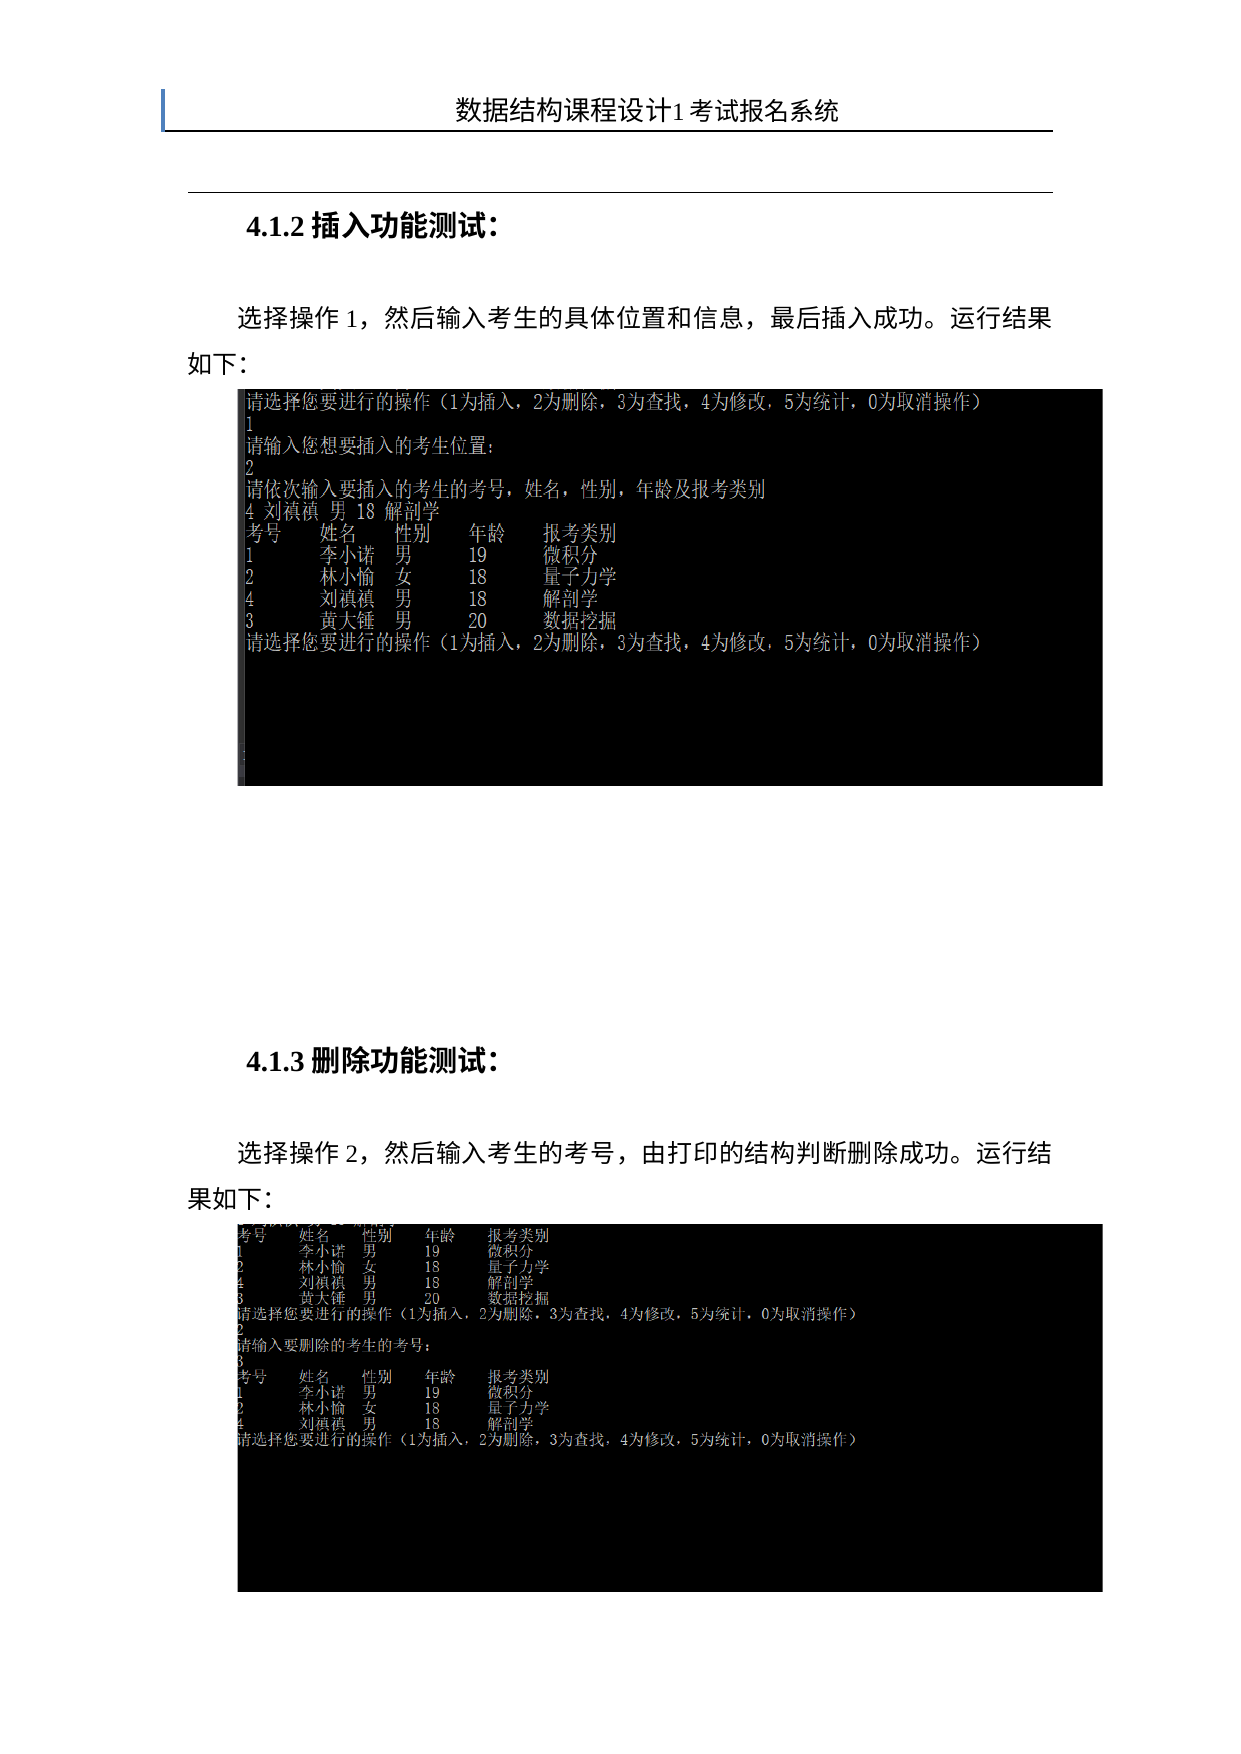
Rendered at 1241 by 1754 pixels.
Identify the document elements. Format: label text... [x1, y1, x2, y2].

picture [237, 389, 1103, 786]
subtitle 4.1.3 删除功能测试： [187, 1038, 1053, 1080]
text 选择操作2，然后输入考生的考号，由打印的结构判断删除成功。运行结果如下： [187, 1134, 1053, 1215]
text 选择操作1，然后输入考生的具体位置和信息，最后插入成功。运行结果如下： [187, 299, 1053, 380]
subtitle 4.1.2 插入功能测试： [187, 203, 1053, 245]
picture [237, 1224, 1103, 1592]
